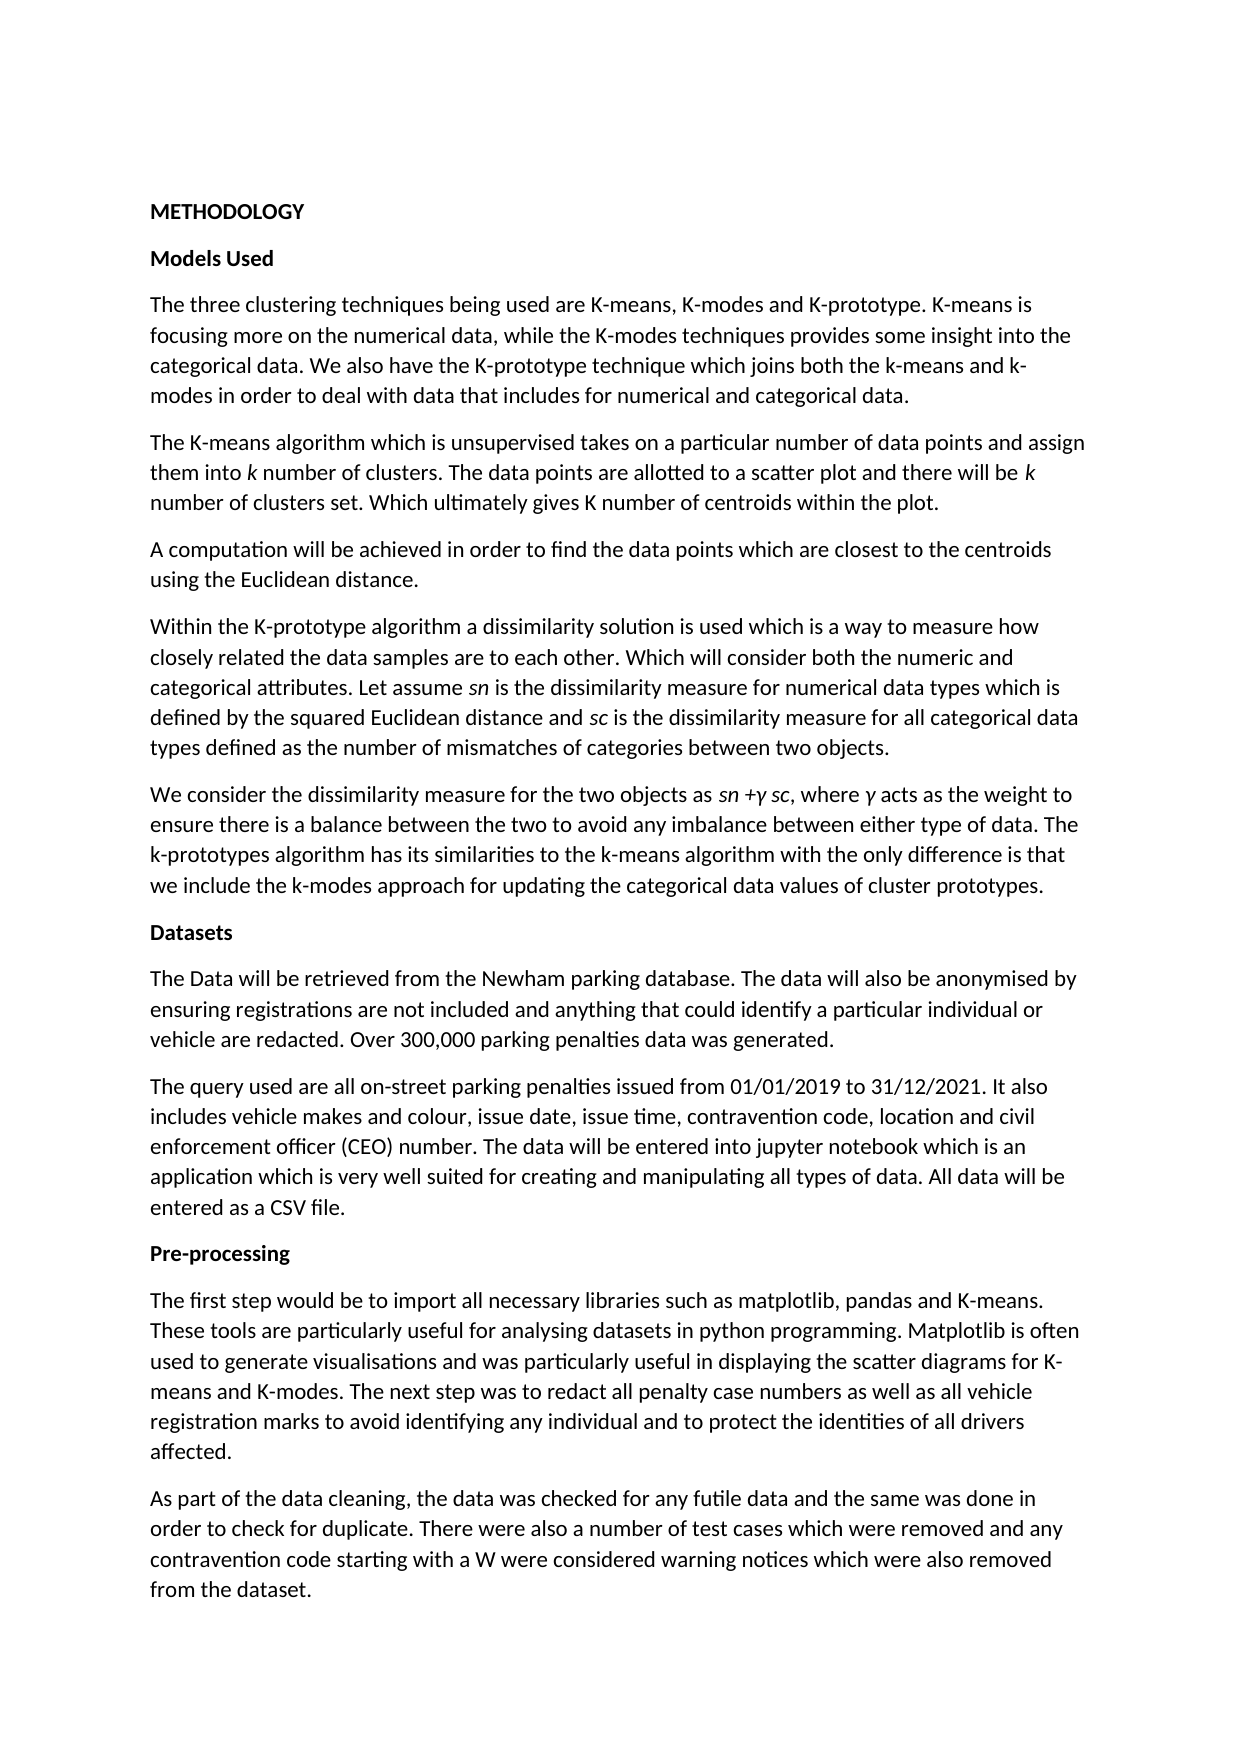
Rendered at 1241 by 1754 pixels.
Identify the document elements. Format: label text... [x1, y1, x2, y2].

text The Data will be retrieved from the Newham parking database. The data will also be anonymised by ensuring registrations are not included and anything that could identify a particular individual or vehicle are redacted. Over 300,000 parking penalties data was generated. [150, 964, 1090, 1053]
text The K-means algorithm which is unsupervised takes on a particular number of data points and assign them into k number of clusters. The data points are allotted to a scatter plot and there will be k number of clusters set. Which ultimately gives K number of centroids within the plot. [150, 428, 1090, 517]
text Models Used [150, 244, 1090, 272]
text The three clustering techniques being used are K-means, K-modes and K-prototype. K-means is focusing more on the numerical data, while the K-modes techniques provides some insight into the categorical data. We also have the K-prototype technique which joins both the k-means and k-modes in order to deal with data that includes for numerical and categorical data. [150, 291, 1090, 409]
text A computation will be achieved in order to find the data points which are closest to the centroids using the Euclidean distance. [150, 535, 1090, 594]
text METHODOLOGY [150, 197, 1090, 225]
text We consider the dissimilarity measure for the two objects as sn +γ sc, where γ acts as the weight to ensure there is a balance between the two to avoid any imbalance between either type of data. The k-prototypes algorithm has its similarities to the k-means algorithm with the only difference is that we include the k-modes approach for updating the categorical data values of cluster prototypes. [150, 780, 1090, 899]
text Pre-processing [150, 1239, 1090, 1268]
text As part of the data cleaning, the data was checked for any futile data and the same was done in order to check for duplicate. There were also a number of test cases which were removed and any contravention code starting with a W were considered warning notices which were also removed from the dataset. [150, 1484, 1090, 1603]
text The first step would be to import all necessary libraries such as matplotlib, pandas and K-means. These tools are particularly useful for analysing datasets in python programming. Matplotlib is often used to generate visualisations and was particularly useful in displaying the scatter diagrams for K-means and K-modes. The next step was to redact all penalty case numbers as well as all vehicle registration marks to avoid identifying any individual and to protect the identities of all drivers affected. [150, 1286, 1090, 1466]
text Within the K-prototype algorithm a dissimilarity solution is used which is a way to measure how closely related the data samples are to each other. Which will consider both the numeric and categorical attributes. Let assume sn is the dissimilarity measure for numerical data types which is defined by the squared Euclidean distance and sc is the dissimilarity measure for all categorical data types defined as the number of mismatches of categories between two objects. [150, 612, 1090, 761]
text The query used are all on-street parking penalties issued from 01/01/2019 to 31/12/2021. It also includes vehicle makes and colour, issue date, issue time, contravention code, location and civil enforcement officer (CEO) number. The data will be entered into jupyter notebook which is an application which is very well suited for creating and manipulating all types of data. All data will be entered as a CSV file. [150, 1072, 1090, 1221]
text Datasets [150, 918, 1090, 946]
